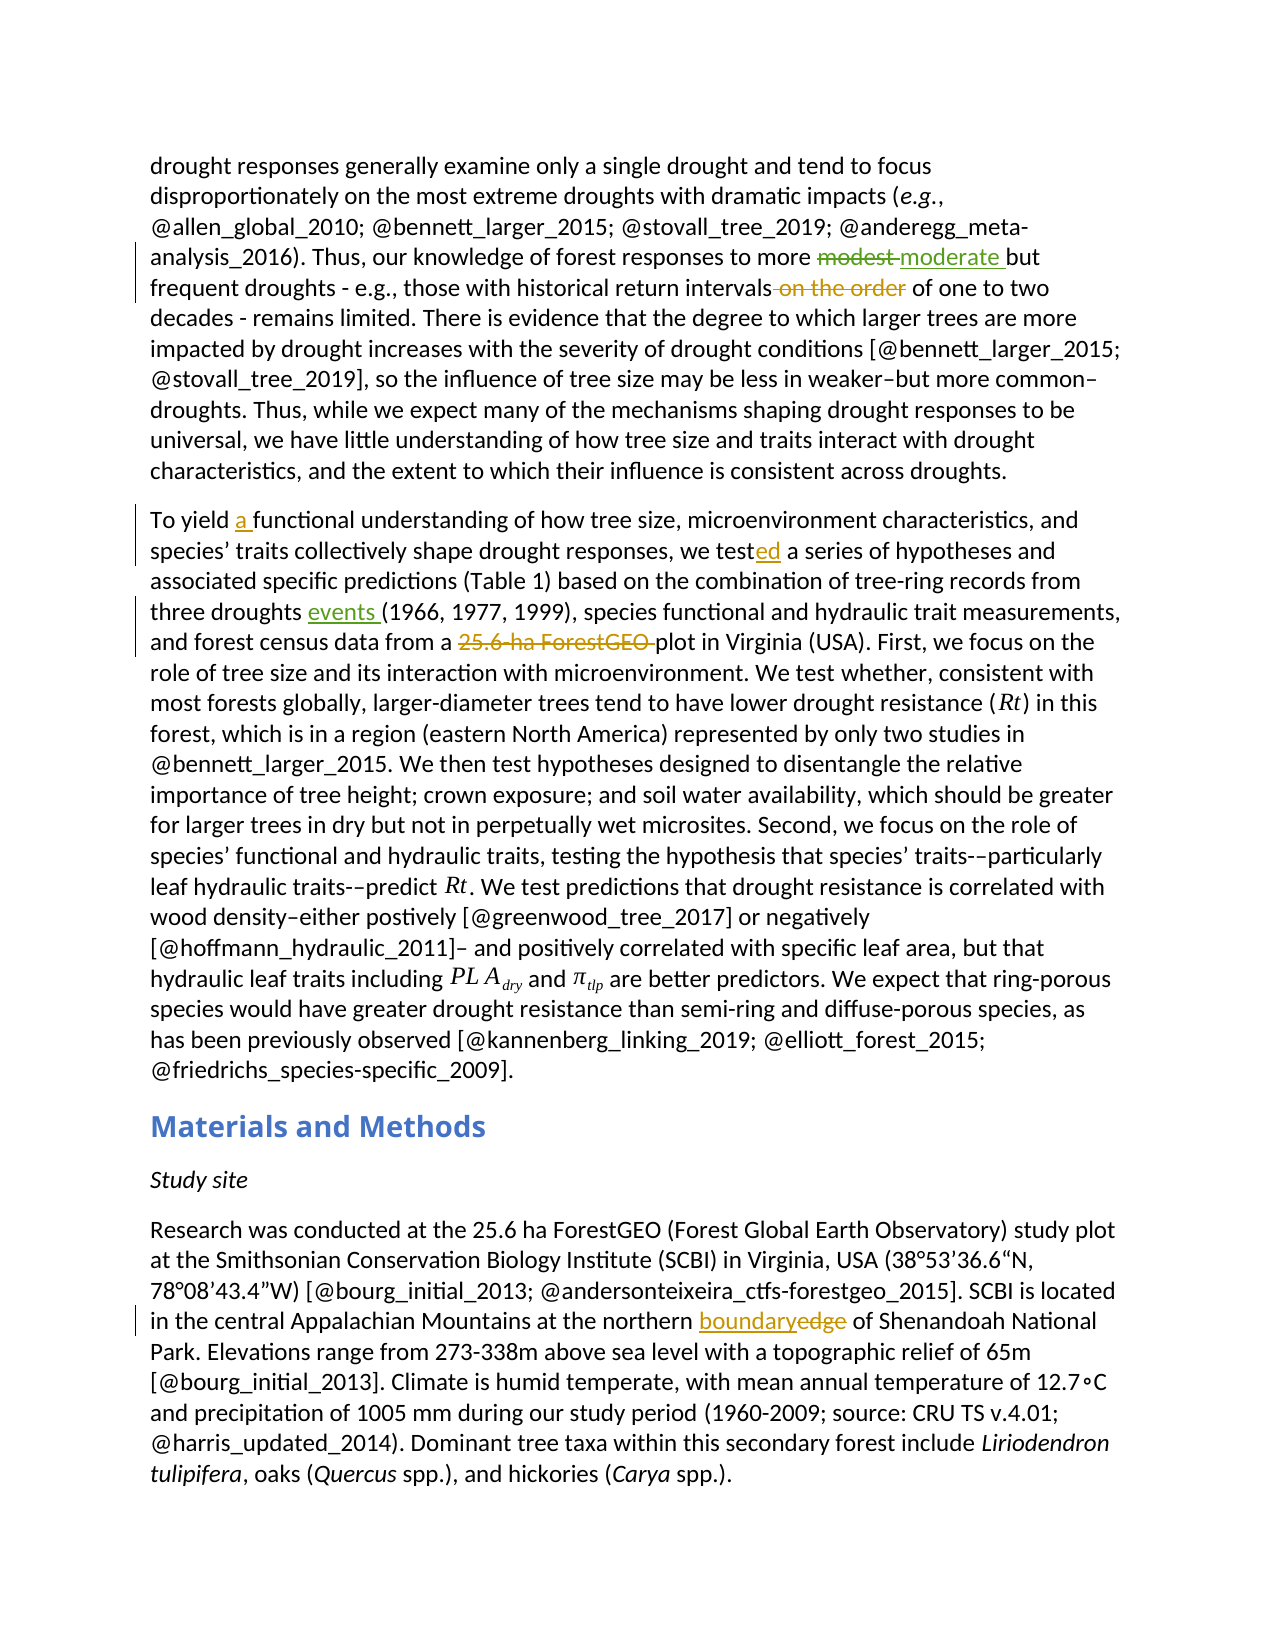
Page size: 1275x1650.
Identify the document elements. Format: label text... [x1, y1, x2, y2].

text Research was conducted at the 25.6 ha ForestGEO (Forest Global Earth Observatory) study plot at the Smithsonian Conservation Biology Institute (SCBI) in Virginia, USA (38°53’36.6“N, 78°08’43.4”W) [@bourg_initial_2013; @andersonteixeira_ctfs-forestgeo_2015]. SCBI is located in the central Appalachian Mountains at the northern of Shenandoah National Park. Elevations range from 273-338m above sea level with a topographic relief of 65m [@bourg_initial_2013]. Climate is humid temperate, with mean annual temperature of 12.7C and precipitation of 1005 mm during our study period (1960-2009; source: CRU TS v.4.01; @harris_updated_2014). Dominant tree taxa within this secondary forest include Liriodendron tulipifera, oaks (Quercus spp.), and hickories (Carya spp.). [150, 1214, 1125, 1488]
text To yield functional understanding of how tree size, microenvironment characteristics, and species’ traits collectively shape drought responses, we test a series of hypotheses and associated specific predictions (Table 1) based on the combination of tree-ring records from three droughts (1966, 1977, 1999), species functional and hydraulic trait measurements, and forest census data from a plot in Virginia (USA). First, we focus on the role of tree size and its interaction with microenvironment. We test whether, consistent with most forests globally, larger-diameter trees tend to have lower drought resistance () in this forest, which is in a region (eastern North America) represented by only two studies in @bennett_larger_2015. We then test hypotheses designed to disentangle the relative importance of tree height; crown exposure; and soil water availability, which should be greater for larger trees in dry but not in perpetually wet microsites. Second, we focus on the role of species’ functional and hydraulic traits, testing the hypothesis that species’ traits-–particularly leaf hydraulic traits-–predict . We test predictions that drought resistance is correlated with wood density–either postively [@greenwood_tree_2017] or negatively [@hoffmann_hydraulic_2011]– and positively correlated with specific leaf area, but that hydraulic leaf traits including and are better predictors. We expect that ring-porous species would have greater drought resistance than semi-ring and diffuse-porous species, as has been previously observed [@kannenberg_linking_2019; @elliott_forest_2015; @friedrichs_species-specific_2009]. [150, 504, 1125, 1085]
text Study site [150, 1164, 1125, 1195]
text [150, 150, 1125, 486]
subtitle Materials and Methods [150, 1106, 1125, 1146]
